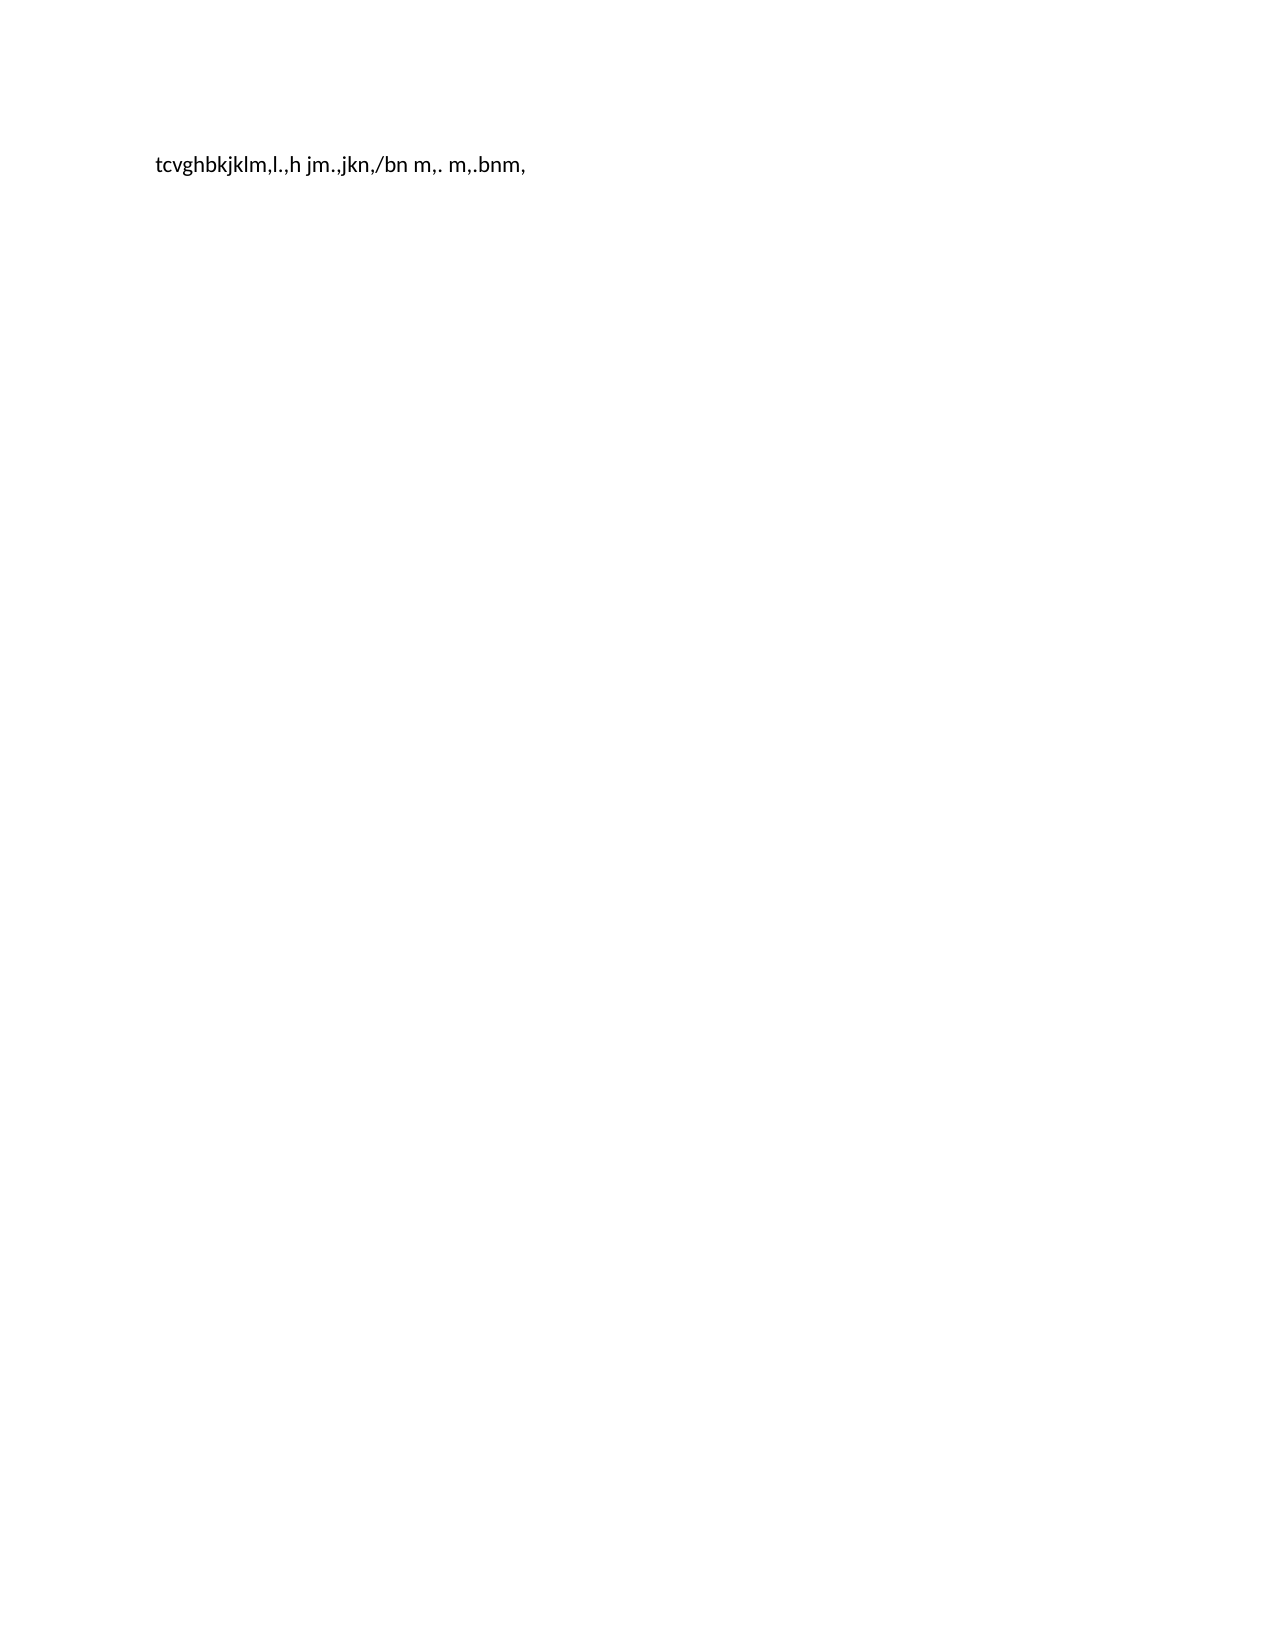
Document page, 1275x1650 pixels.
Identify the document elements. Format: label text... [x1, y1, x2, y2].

text tcvghbkjklm,l.,h jm.,jkn,/bn m,. m,.bnm, [150, 150, 1125, 179]
